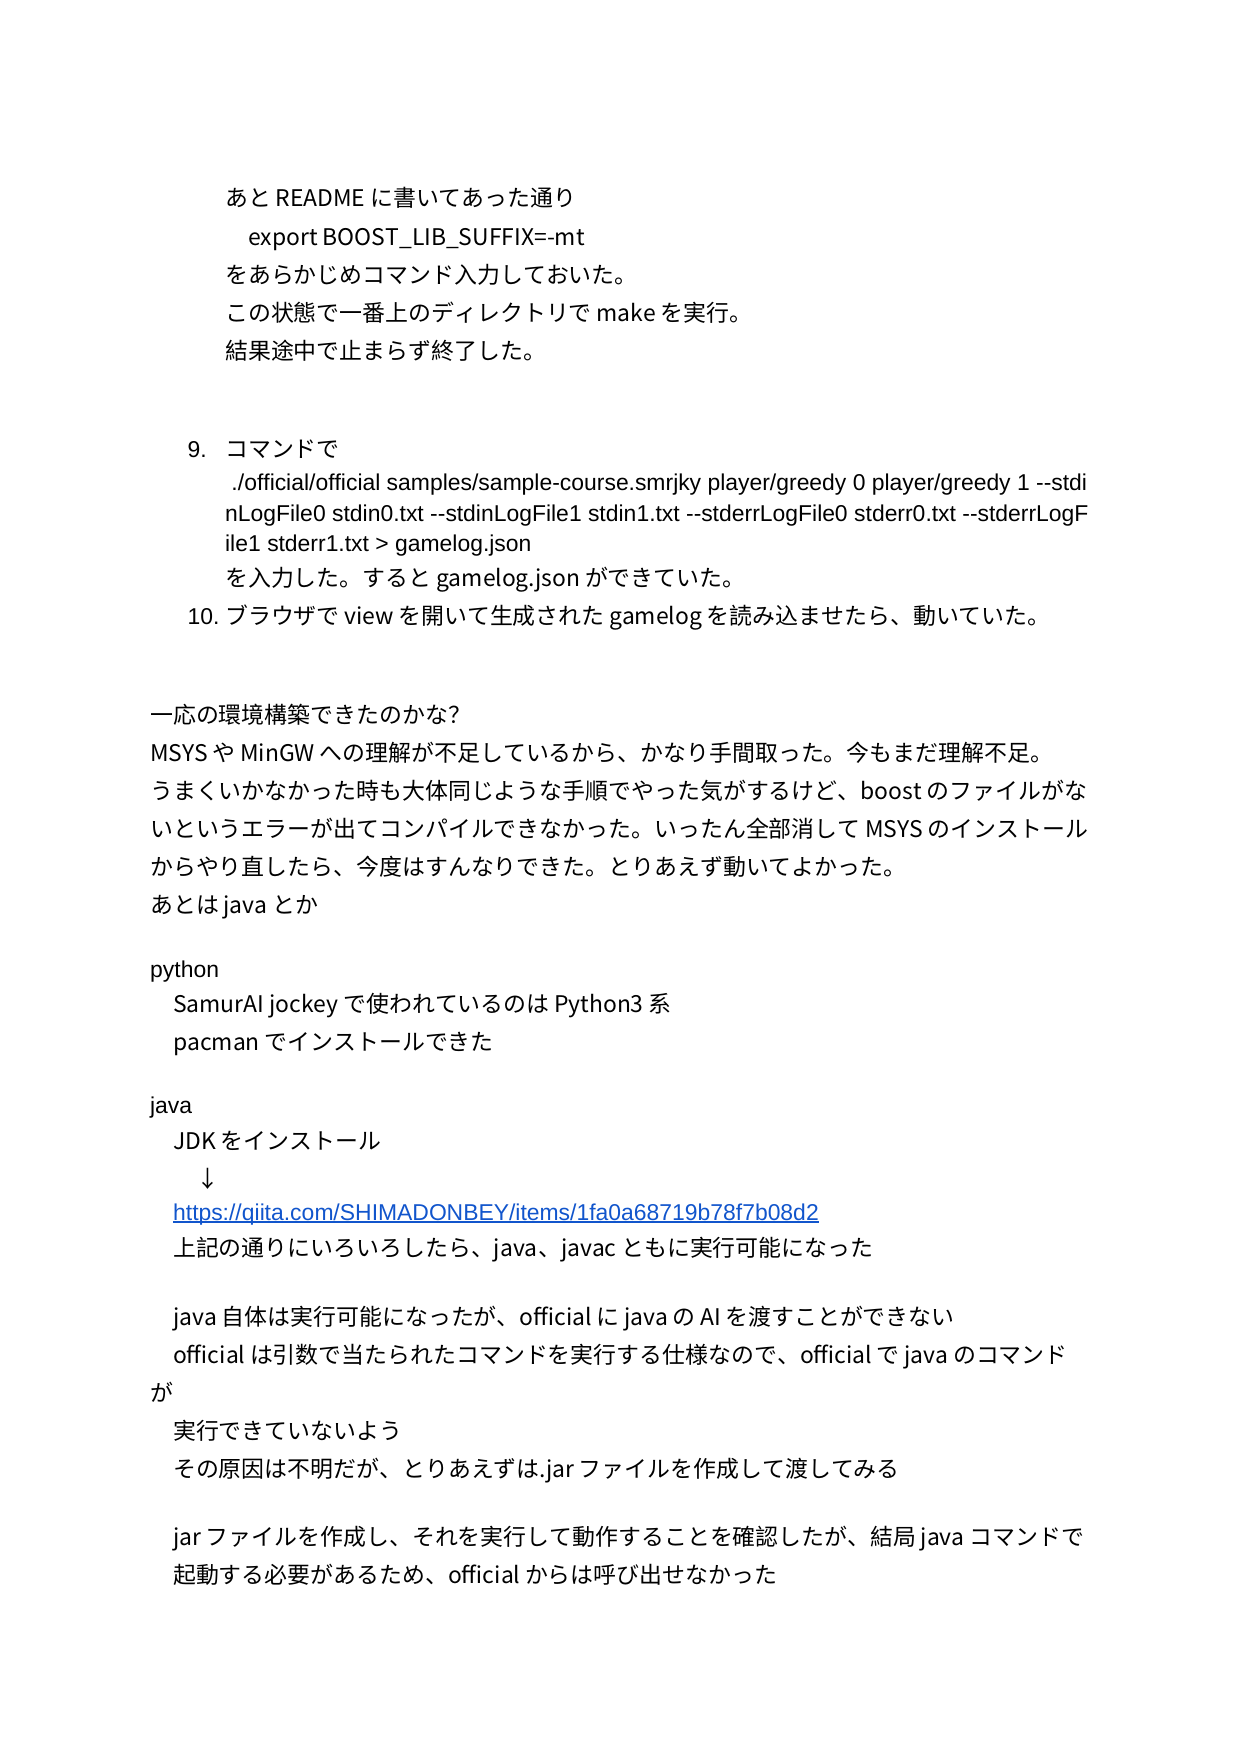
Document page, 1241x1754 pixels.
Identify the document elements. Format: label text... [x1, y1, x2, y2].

text java [150, 1092, 1090, 1119]
text ↓ [150, 1161, 1090, 1194]
text あとはjavaとか [150, 887, 1090, 921]
text ./official/official samples/sample-course.smrjky player/greedy 0 player/greedy 1 --stdinLogFile0 stdin0.txt --stdinLogFile1 stdin1.txt --stderrLogFile0 stderr0.txt --stderrLogFile1 stderr1.txt > gamelog.json [225, 469, 1090, 556]
text JDKをインストール [150, 1122, 1090, 1156]
text java自体は実行可能になったが、officialにjavaのAIを渡すことができない [150, 1298, 1090, 1332]
text export BOOST_LIB_SUFFIX=-mt [225, 218, 1090, 252]
text 結果途中で止まらず終了した。 [225, 333, 1090, 366]
text 実行できていないよう [150, 1413, 1090, 1446]
text 上記の通りにいろいろしたら、java、javacともに実行可能になった [150, 1230, 1090, 1263]
text あとREADMEに書いてあった通り [225, 180, 1090, 213]
text うまくいかなかった時も大体同じような手順でやった気がするけど、boostのファイルがないというエラーが出てコンパイルできなかった。いったん全部消してMSYSのインストールからやり直したら、今度はすんなりできた。とりあえず動いてよかった。 [150, 773, 1090, 882]
text その原因は不明だが、とりあえずは.jarファイルを作成して渡してみる [150, 1451, 1090, 1484]
text python [150, 956, 1090, 982]
text officialは引数で当たられたコマンドを実行する仕様なので、officialでjavaのコマンドが [150, 1336, 1090, 1408]
list コマンドで [187, 431, 1090, 464]
text を入力した。するとgamelog.jsonができていた。 [225, 560, 1090, 593]
text https://qiita.com/SHIMADONBEY/items/1fa0a68719b78f7b08d2 [150, 1199, 1090, 1225]
text MSYSやMinGWへの理解が不足しているから、かなり手間取った。今もまだ理解不足。 [150, 735, 1090, 768]
text jarファイルを作成し、それを実行して動作することを確認したが、結局javaコマンドで [150, 1519, 1090, 1552]
text pacmanでインストールできた [150, 1024, 1090, 1057]
list ブラウザでviewを開いて生成されたgamelogを読み込ませたら、動いていた。 [187, 598, 1090, 631]
text この状態で一番上のディレクトリでmakeを実行。 [225, 294, 1090, 328]
text をあらかじめコマンド入力しておいた。 [225, 256, 1090, 290]
text SamurAI jockeyで使われているのはPython3系 [150, 986, 1090, 1019]
text 一応の環境構築できたのかな？ [150, 697, 1090, 730]
text 起動する必要があるため、officialからは呼び出せなかった [150, 1557, 1090, 1591]
